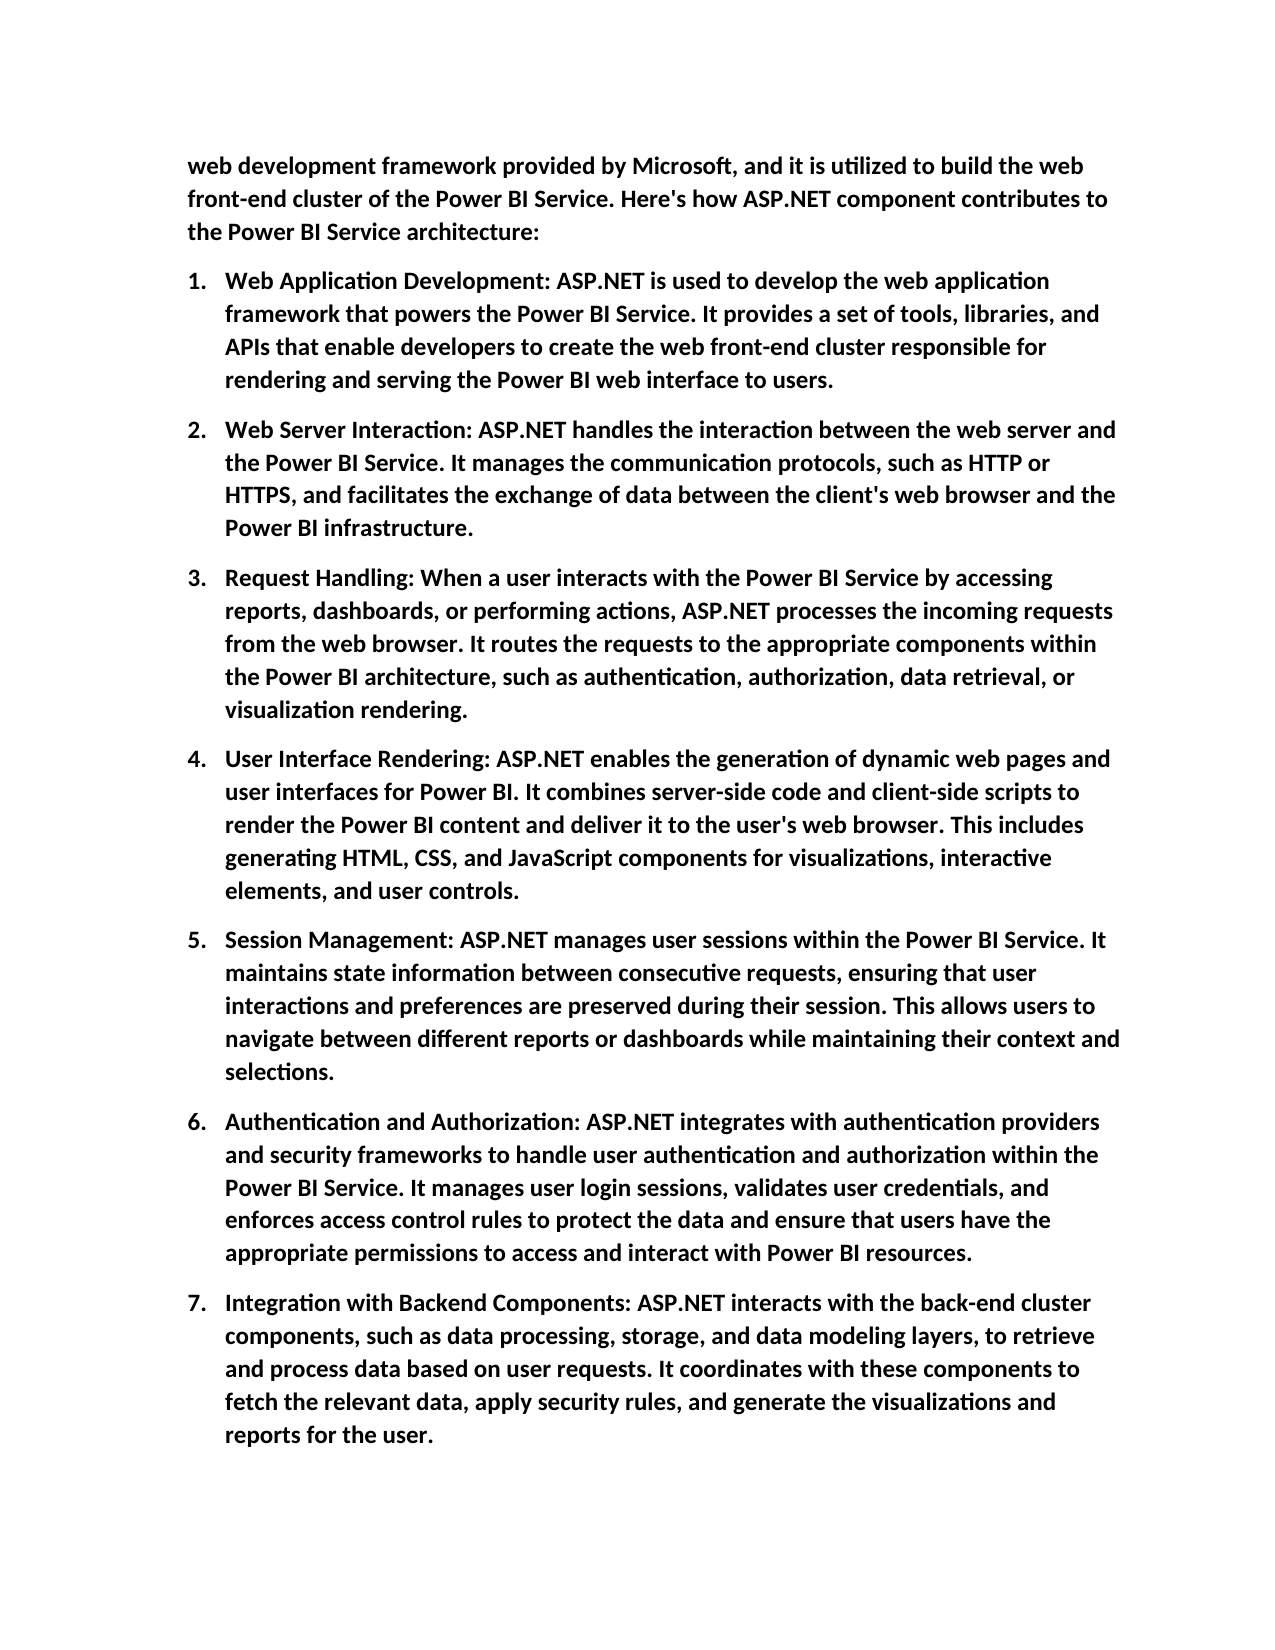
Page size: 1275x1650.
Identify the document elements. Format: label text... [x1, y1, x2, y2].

list Web Application Development: ASP.NET is used to develop the web application framework that powers the Power BI Service. It provides a set of tools, libraries, and APIs that enable developers to create the web front-end cluster responsible for rendering and serving the Power BI web interface to users. [187, 265, 1125, 395]
list Authentication and Authorization: ASP.NET integrates with authentication providers and security frameworks to handle user authentication and authorization within the Power BI Service. It manages user login sessions, validates user credentials, and enforces access control rules to protect the data and ensure that users have the appropriate permissions to access and interact with Power BI resources. [187, 1106, 1125, 1268]
list Request Handling: When a user interacts with the Power BI Service by accessing reports, dashboards, or performing actions, ASP.NET processes the incoming requests from the web browser. It routes the requests to the appropriate components within the Power BI architecture, such as authentication, authorization, data retrieval, or visualization rendering. [187, 562, 1125, 724]
list User Interface Rendering: ASP.NET enables the generation of dynamic web pages and user interfaces for Power BI. It combines server-side code and client-side scripts to render the Power BI content and deliver it to the user's web browser. This includes generating HTML, CSS, and JavaScript components for visualizations, interactive elements, and user controls. [187, 743, 1125, 906]
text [187, 150, 1125, 246]
list Session Management: ASP.NET manages user sessions within the Power BI Service. It maintains state information between consecutive requests, ensuring that user interactions and preferences are preserved during their session. This allows users to navigate between different reports or dashboards while maintaining their context and selections. [187, 924, 1125, 1087]
list Web Server Interaction: ASP.NET handles the interaction between the web server and the Power BI Service. It manages the communication protocols, such as HTTP or HTTPS, and facilitates the exchange of data between the client's web browser and the Power BI infrastructure. [187, 414, 1125, 543]
list Integration with Backend Components: ASP.NET interacts with the back-end cluster components, such as data processing, storage, and data modeling layers, to retrieve and process data based on user requests. It coordinates with these components to fetch the relevant data, apply security rules, and generate the visualizations and reports for the user. [187, 1287, 1125, 1449]
